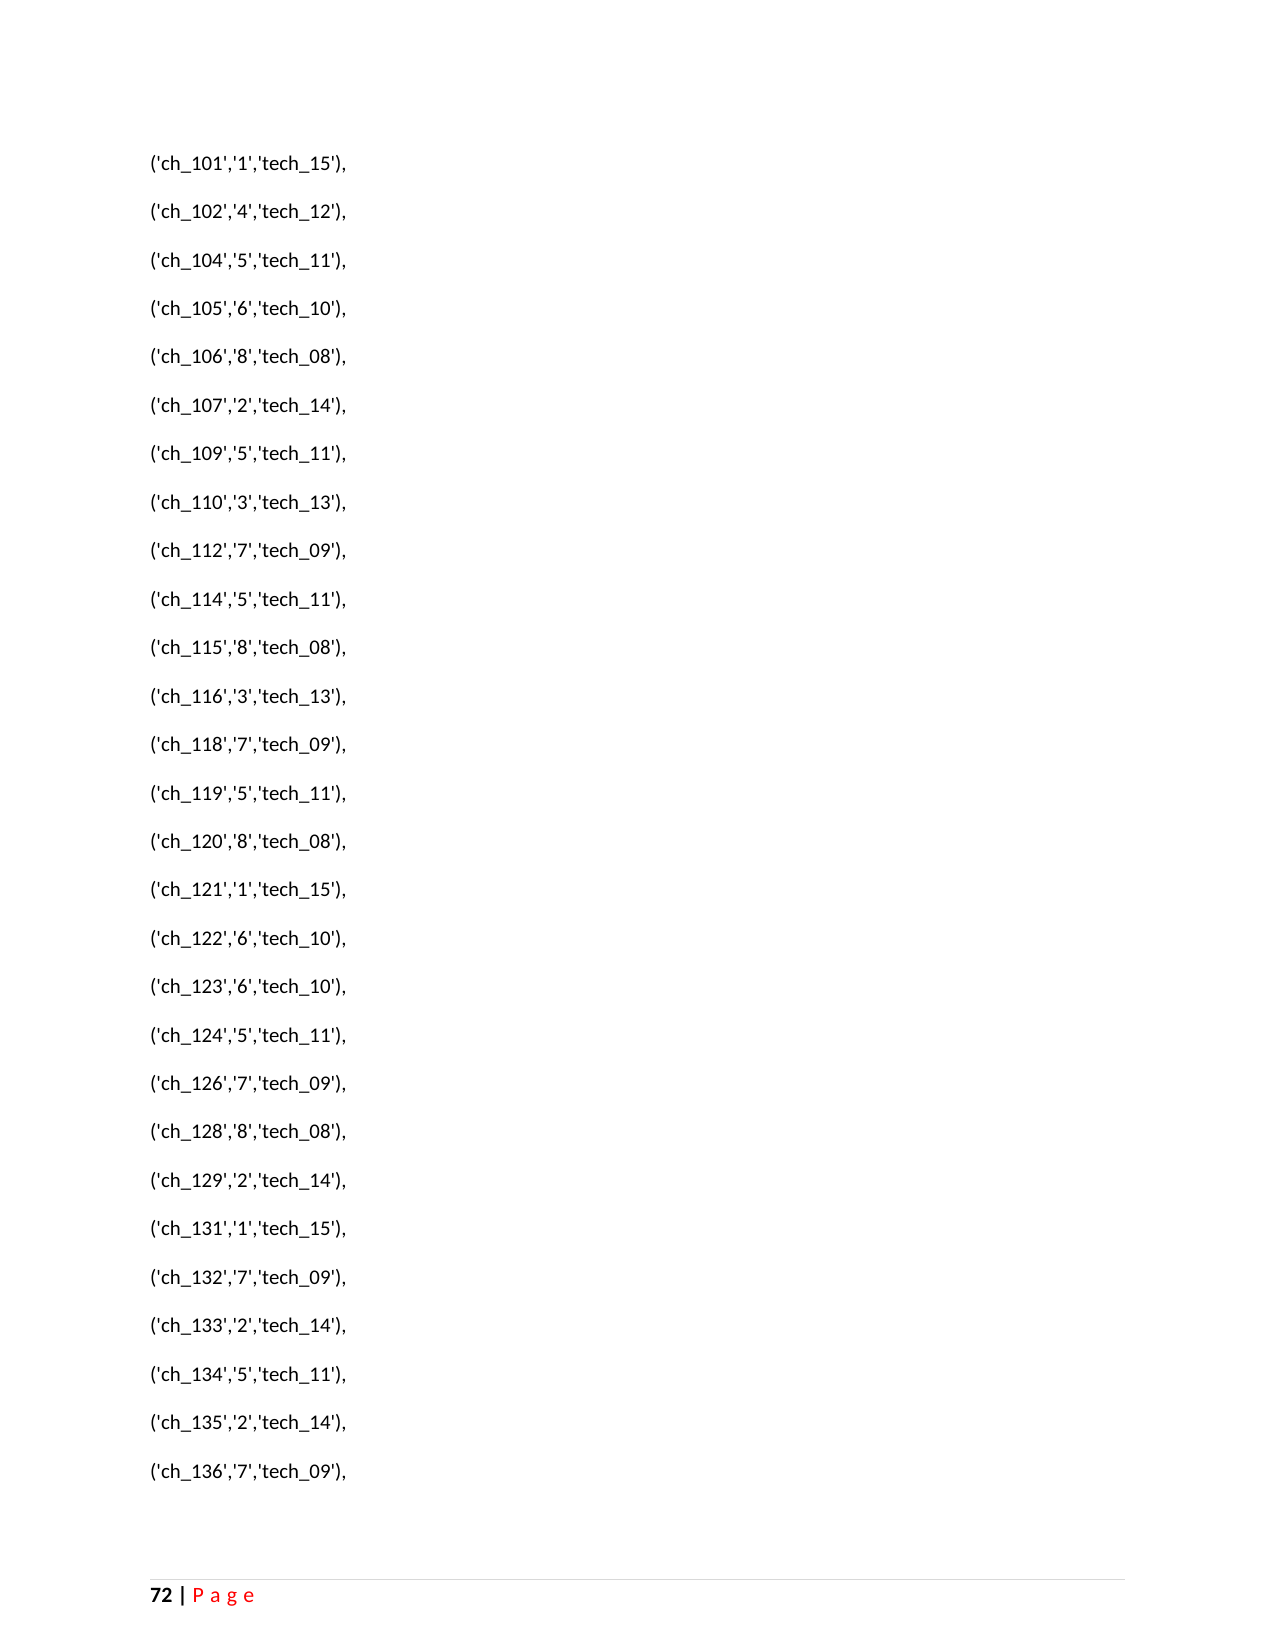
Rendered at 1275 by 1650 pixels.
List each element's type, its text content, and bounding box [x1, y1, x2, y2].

text ('ch_121','1','tech_15'), [150, 877, 1125, 902]
text ('ch_102','4','tech_12'), [150, 198, 1125, 224]
text ('ch_104','5','tech_11'), [150, 247, 1125, 272]
text ('ch_135','2','tech_14'), [150, 1409, 1125, 1435]
text ('ch_107','2','tech_14'), [150, 392, 1125, 418]
text ('ch_120','8','tech_08'), [150, 828, 1125, 853]
text ('ch_126','7','tech_09'), [150, 1070, 1125, 1096]
text ('ch_129','2','tech_14'), [150, 1167, 1125, 1193]
text ('ch_136','7','tech_09'), [150, 1458, 1125, 1483]
text ('ch_124','5','tech_11'), [150, 1022, 1125, 1047]
text ('ch_123','6','tech_10'), [150, 973, 1125, 999]
text ('ch_134','5','tech_11'), [150, 1361, 1125, 1386]
text ('ch_116','3','tech_13'), [150, 683, 1125, 708]
text ('ch_114','5','tech_11'), [150, 586, 1125, 611]
text ('ch_110','3','tech_13'), [150, 489, 1125, 514]
text ('ch_118','7','tech_09'), [150, 731, 1125, 757]
text ('ch_131','1','tech_15'), [150, 1216, 1125, 1241]
text ('ch_115','8','tech_08'), [150, 634, 1125, 660]
text ('ch_105','6','tech_10'), [150, 295, 1125, 321]
text ('ch_112','7','tech_09'), [150, 537, 1125, 563]
text ('ch_128','8','tech_08'), [150, 1119, 1125, 1144]
text ('ch_109','5','tech_11'), [150, 441, 1125, 466]
text ('ch_119','5','tech_11'), [150, 780, 1125, 805]
text ('ch_101','1','tech_15'), [150, 150, 1125, 175]
text ('ch_132','7','tech_09'), [150, 1264, 1125, 1289]
text ('ch_106','8','tech_08'), [150, 344, 1125, 369]
text ('ch_133','2','tech_14'), [150, 1312, 1125, 1338]
text ('ch_122','6','tech_10'), [150, 925, 1125, 950]
